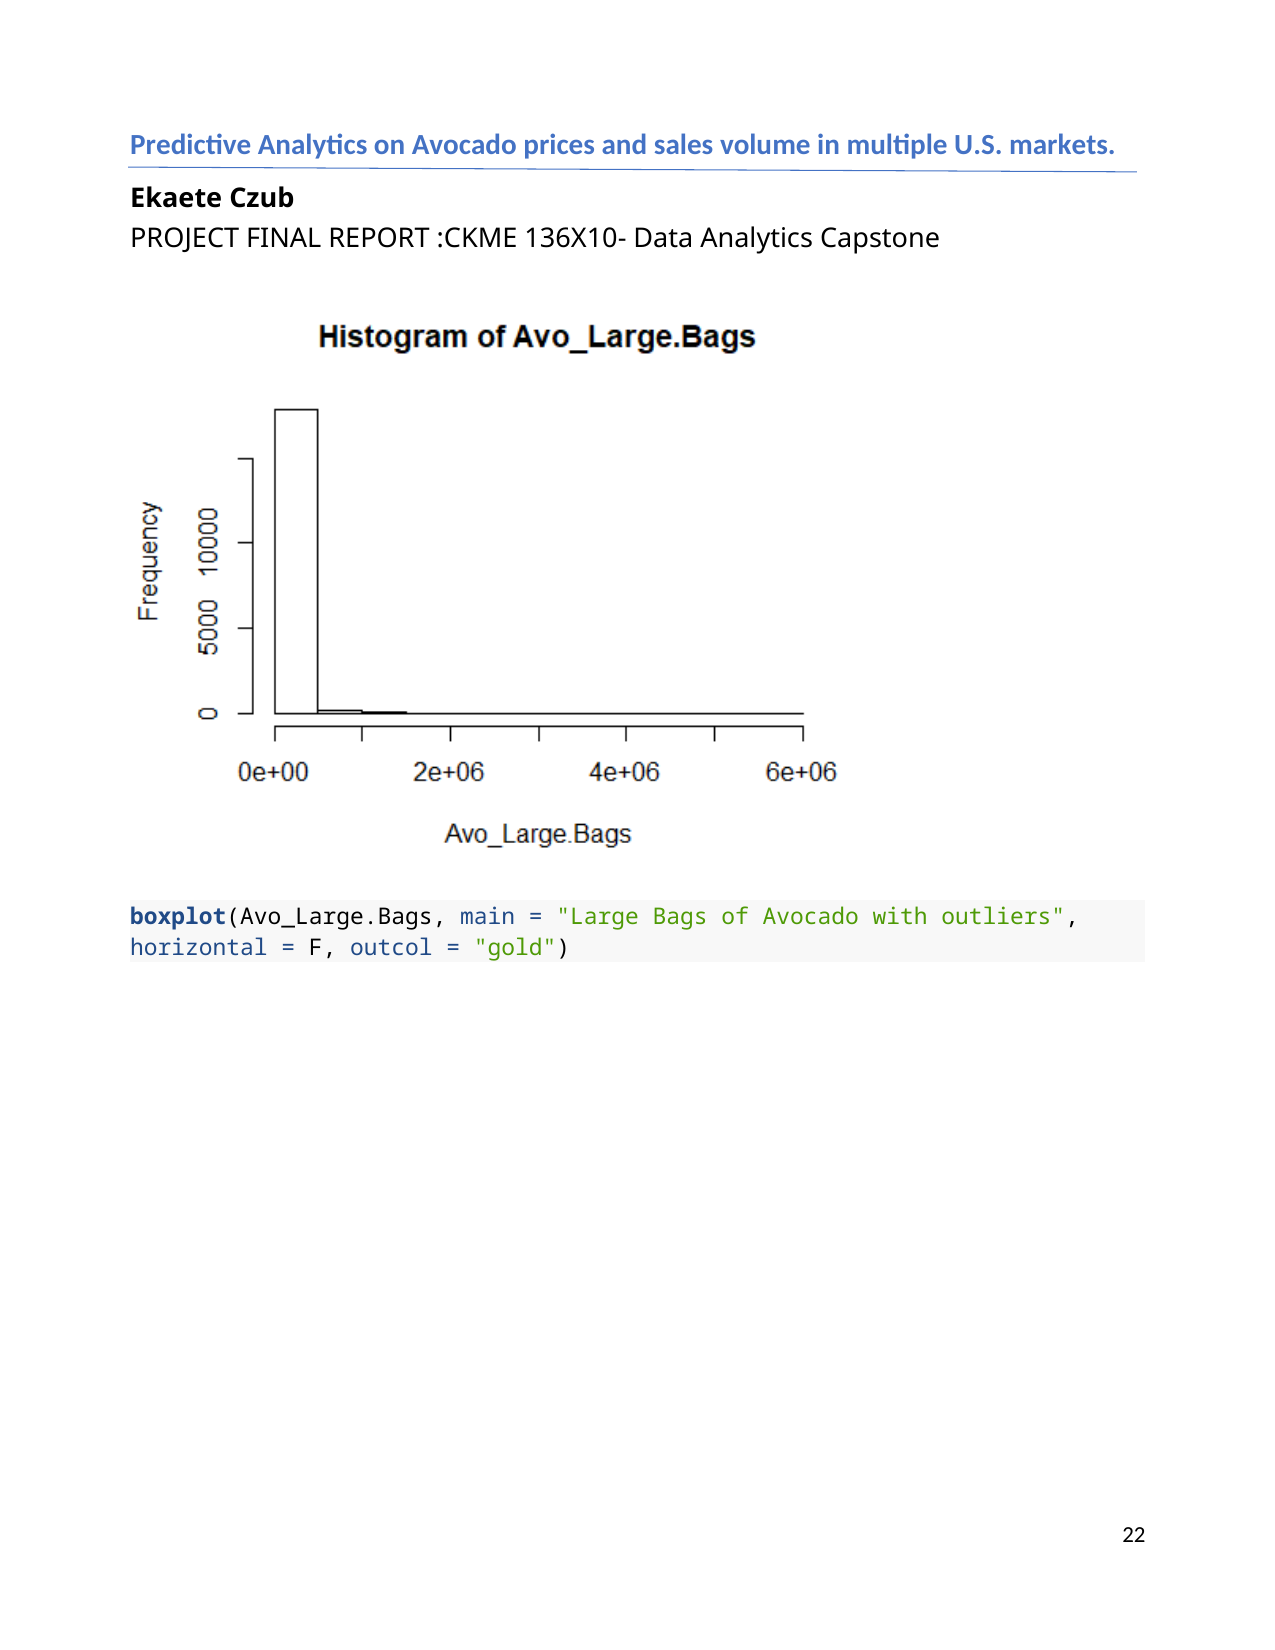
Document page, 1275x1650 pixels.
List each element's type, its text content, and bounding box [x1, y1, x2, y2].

text boxplot(Avo_Large.Bags, main = "Large Bags of Avocado with outliers", horizontal = F, outcol = "gold") [570, 900, 1145, 962]
picture [129, 273, 888, 881]
